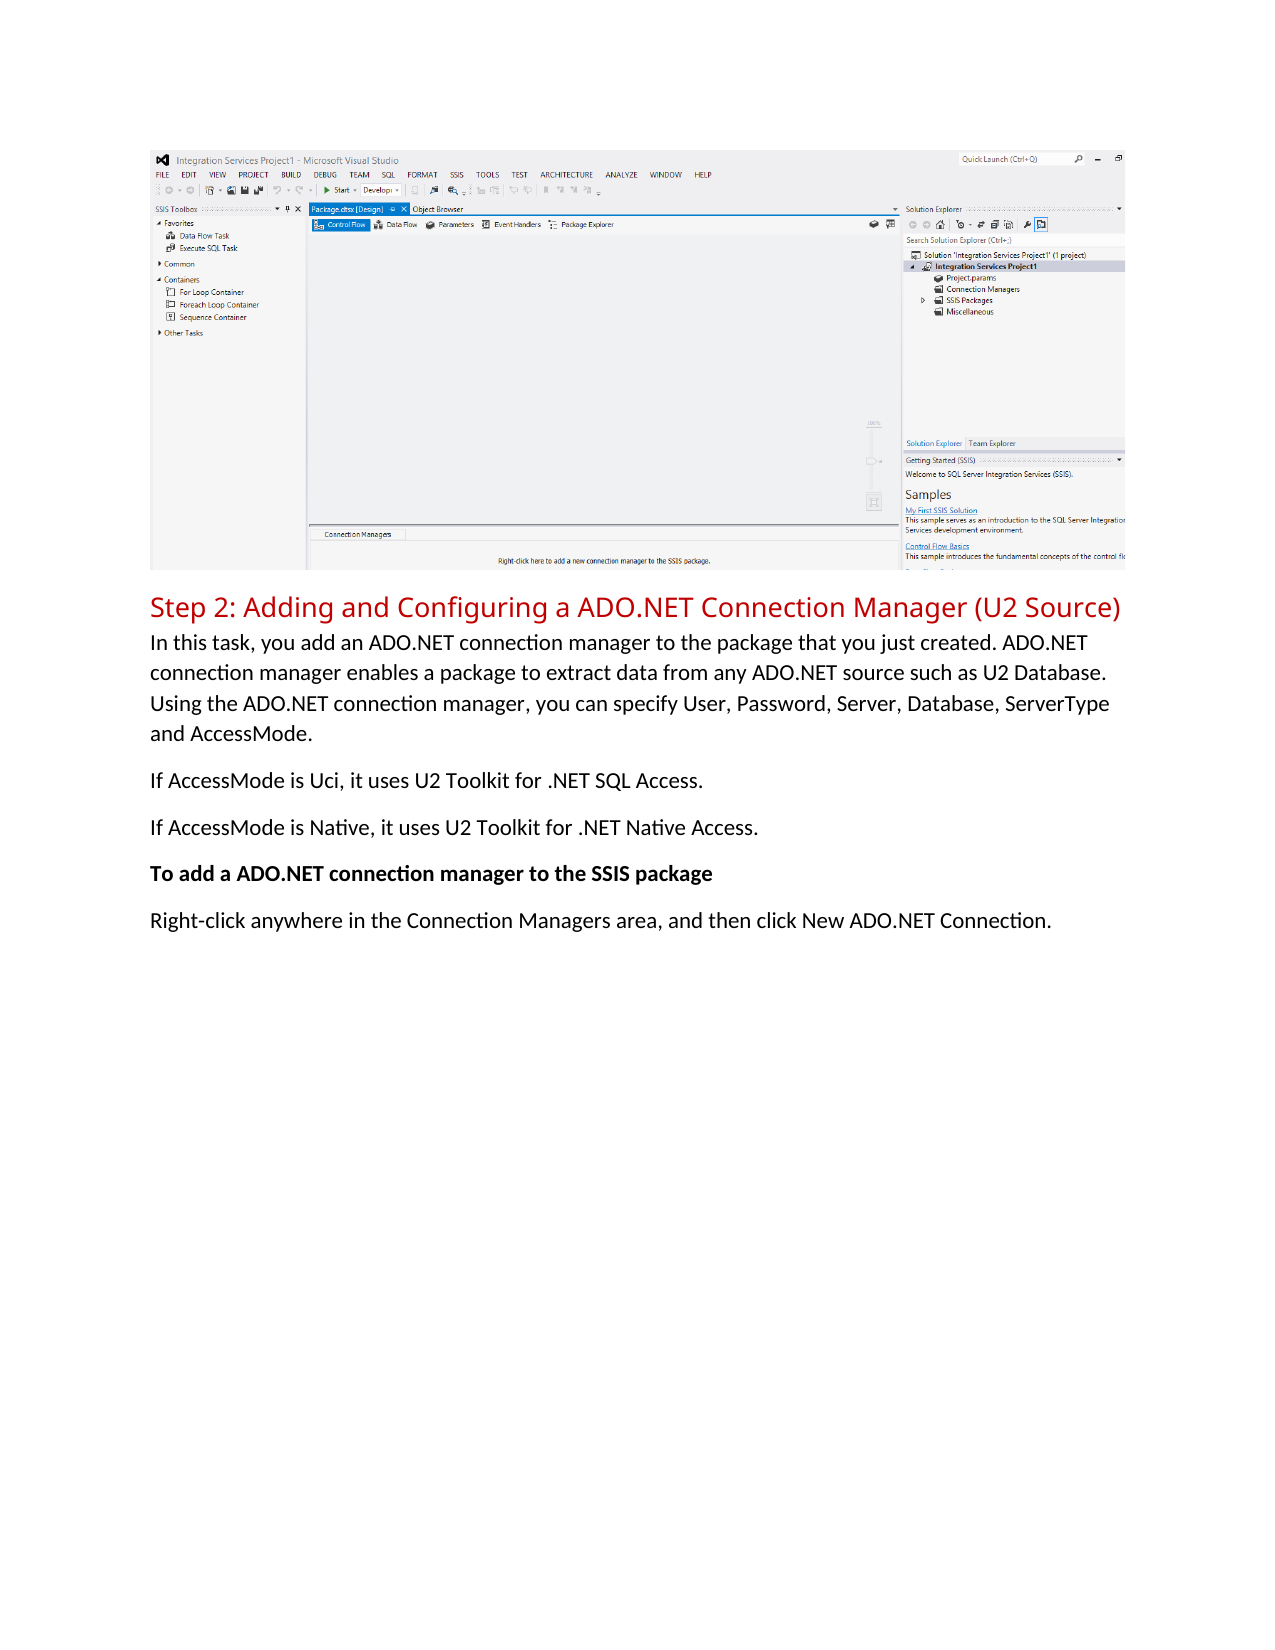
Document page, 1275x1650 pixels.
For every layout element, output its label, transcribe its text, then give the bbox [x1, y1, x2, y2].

text In this task, you add an ADO.NET connection manager to the package that you just created. ADO.NET connection manager enables a package to extract data from any ADO.NET source such as U2 Database. Using the ADO.NET connection manager, you can specify User, Password, Server, Database, ServerType and AccessMode. [150, 628, 1125, 747]
picture [150, 150, 1125, 570]
text If AccessMode is Native, it uses U2 Toolkit for .NET Native Access. [150, 813, 1125, 841]
subtitle Step 2: Adding and Configuring a ADO.NET Connection Manager (U2 Source) [150, 588, 1125, 625]
text To add a ADO.NET connection manager to the SSIS package [150, 859, 1125, 887]
text If AccessMode is Uci, it uses U2 Toolkit for .NET SQL Access. [150, 766, 1125, 794]
text Right-click anywhere in the Connection Managers area, and then click New ADO.NET Connection. [150, 906, 1125, 934]
